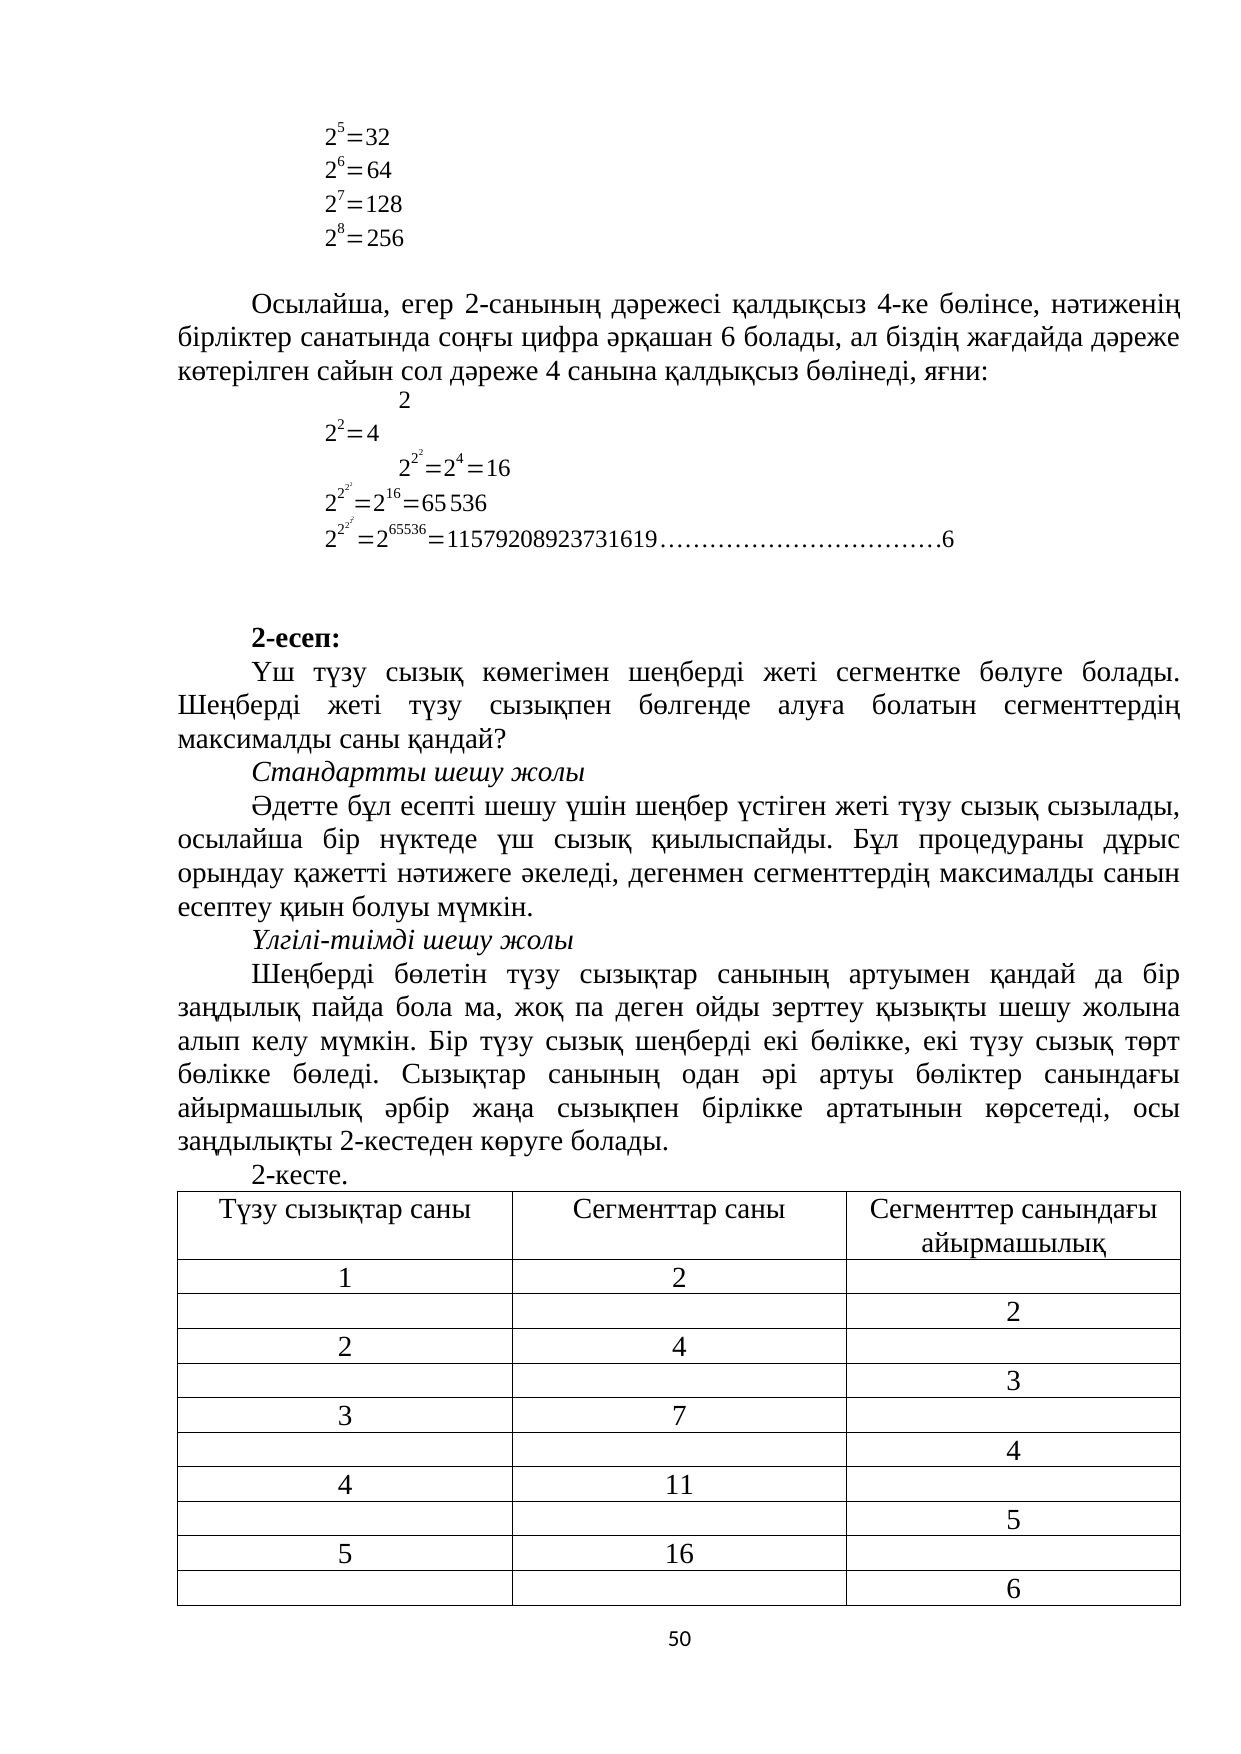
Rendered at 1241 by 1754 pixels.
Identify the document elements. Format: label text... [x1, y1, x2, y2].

table_cell 6 [847, 1571, 1180, 1604]
table_cell [178, 1294, 512, 1328]
table_cell 4 [847, 1433, 1180, 1466]
table_cell [513, 1294, 846, 1328]
table_cell [847, 1260, 1180, 1293]
table_cell 7 [513, 1398, 846, 1432]
table_cell 2 [178, 1329, 512, 1362]
table_cell [513, 1502, 846, 1535]
table_cell 2 [847, 1294, 1180, 1328]
text Стандартты шешу жолы [177, 754, 1181, 788]
table_cell [513, 1571, 846, 1604]
table_cell 5 [847, 1502, 1180, 1535]
table_cell [847, 1398, 1180, 1432]
table_cell [513, 1433, 846, 1466]
table_cell 4 [178, 1467, 512, 1501]
table_header Сегменттар саны [513, 1192, 846, 1259]
table_cell 5 [178, 1536, 512, 1570]
table_cell [178, 1571, 512, 1604]
text Осылайша, егер 2-санының дәрежесі қалдықсыз 4-ке бөлінсе, нәтиженің бірліктер санатында соңғы цифра әрқашан 6 болады, ал біздің жағдайда дәреже көтерілген сайын сол дәреже 4 санына қалдықсыз бөлінеді, яғни: [177, 286, 1181, 386]
table_cell [178, 1502, 512, 1535]
text 2-кесте. [177, 1157, 1181, 1191]
table_cell 4 [513, 1329, 846, 1362]
text Үш түзу сызық көмегімен шеңберді жеті сегментке бөлуге болады. Шеңберді жеті түзу сызықпен бөлгенде алуға болатын сегменттердің максималды саны қандай? [177, 654, 1181, 754]
text 2-есеп: [177, 620, 1181, 654]
table_cell [513, 1364, 846, 1397]
table_cell [847, 1467, 1180, 1501]
table_header Сегменттер санындағы айырмашылық [847, 1192, 1180, 1259]
table_cell 3 [847, 1364, 1180, 1397]
table_cell 2 [513, 1260, 846, 1293]
table_cell [178, 1364, 512, 1397]
table_cell 1 [178, 1260, 512, 1293]
table_cell 11 [513, 1467, 846, 1501]
table_header Түзу сызықтар саны [178, 1192, 512, 1259]
text Әдетте бұл есепті шешу үшін шеңбер үстіген жеті түзу сызық сызылады, осылайша бір нүктеде үш сызық қиылыспайды. Бұл процедураны дұрыс орындау қажетті нәтижеге әкеледі, дегенмен сегменттердің максималды санын есептеу қиын болуы мүмкін. [177, 788, 1181, 922]
text Үлгілі-тиімді шешу жолы [177, 922, 1181, 956]
text Шеңберді бөлетін түзу сызықтар санының артуымен қандай да бір заңдылық пайда бола ма, жоқ па деген ойды зерттеу қызықты шешу жолына алып келу мүмкін. Бір түзу сызық шеңберді екі бөлікке, екі түзу сызық төрт бөлікке бөледі. Сызықтар санының одан әрі артуы бөліктер санындағы айырмашылық әрбір жаңа сызықпен бірлікке артатынын көрсетеді, осы заңдылықты 2-кестеден көруге болады. [177, 956, 1181, 1157]
table_cell [178, 1433, 512, 1466]
table_cell [847, 1329, 1180, 1362]
table_cell [847, 1536, 1180, 1570]
table_cell 3 [178, 1398, 512, 1432]
table_cell 16 [513, 1536, 846, 1570]
